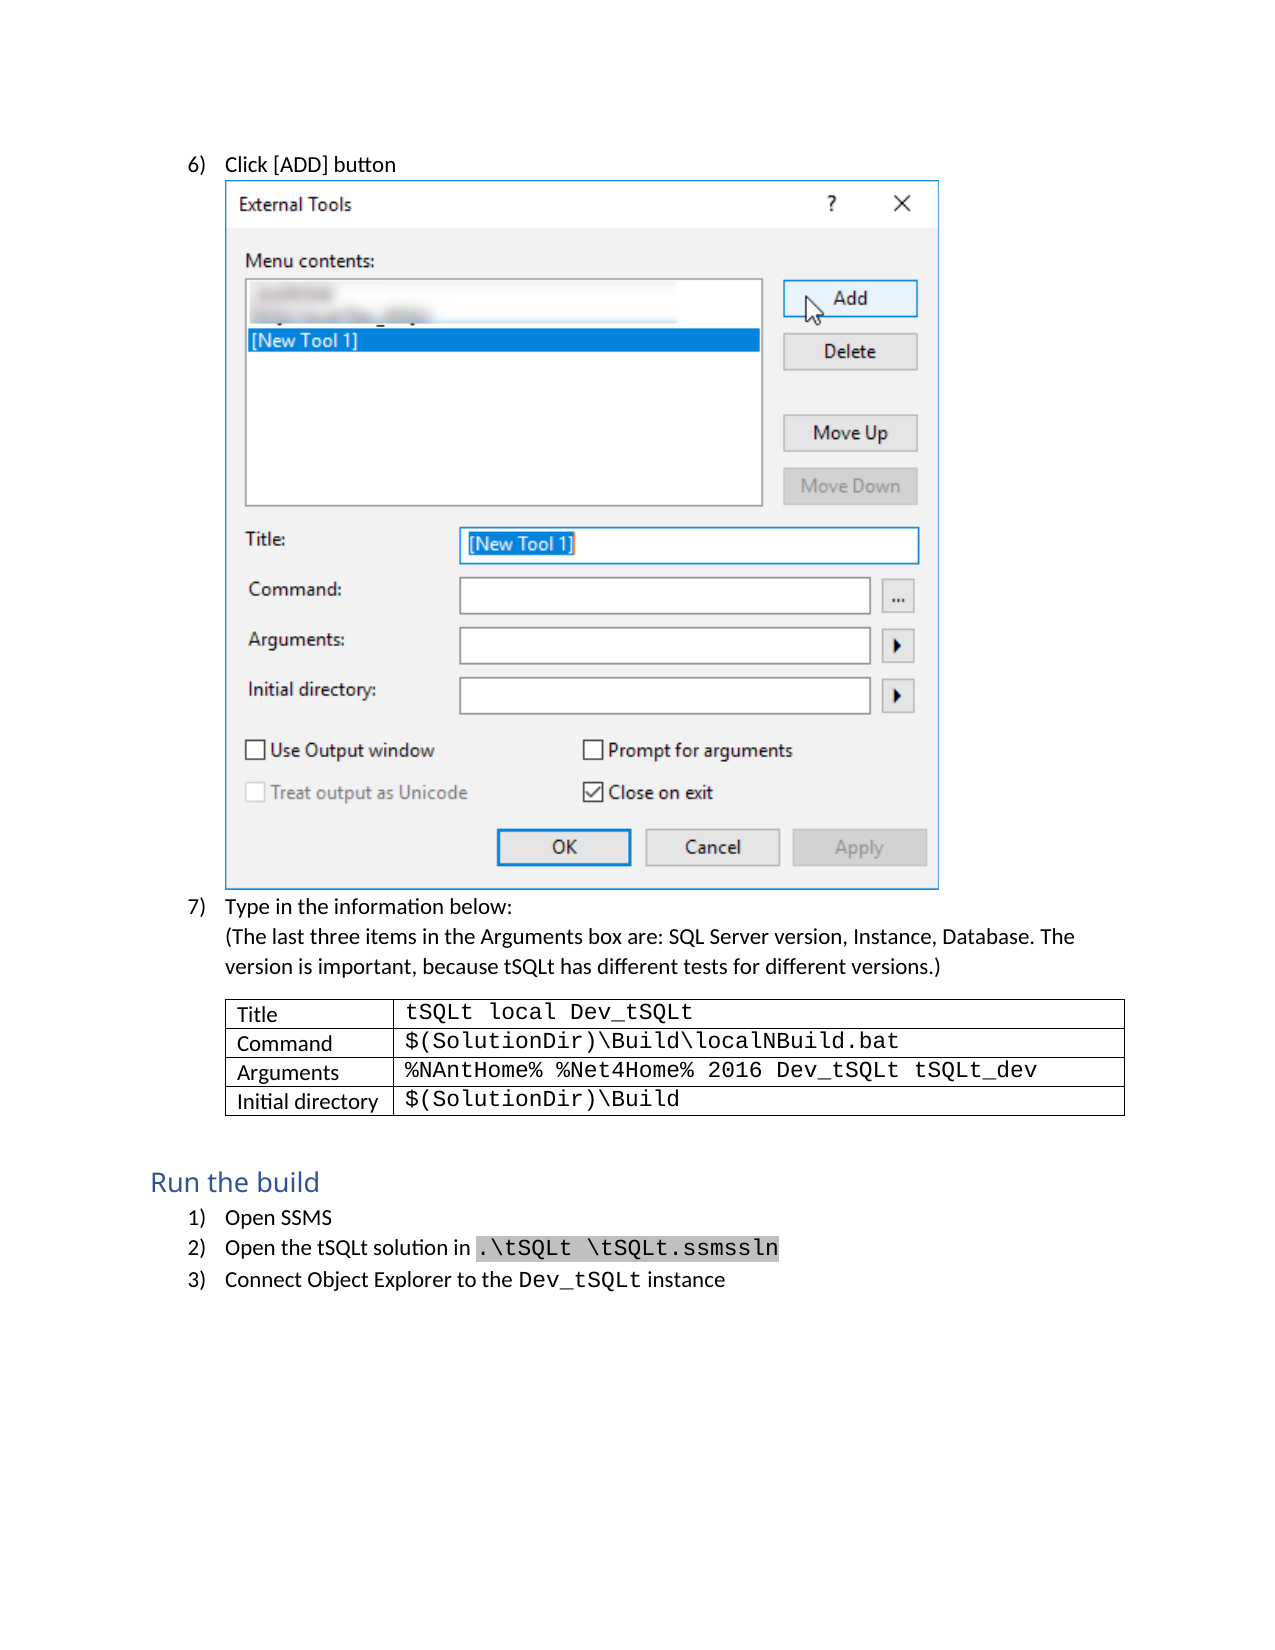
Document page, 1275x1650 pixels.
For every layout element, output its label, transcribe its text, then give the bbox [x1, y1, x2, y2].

list Type in the information below: (The last three items in the Arguments box are: SQL Server version, Instance, Database. The version is important, because tSQLt has different tests for different versions.) [187, 892, 1125, 980]
table_cell Arguments [226, 1058, 393, 1086]
table_header Title [226, 1000, 393, 1028]
subtitle Run the build [150, 1163, 1125, 1200]
table_cell %NAntHome% %Net4Home% 2016 Dev_tSQLt tSQLt_dev [394, 1058, 1124, 1086]
table_cell Initial directory [226, 1087, 393, 1115]
table_header tSQLt local Dev_tSQLt [394, 1000, 1124, 1028]
table_cell Command [226, 1029, 393, 1057]
list Open SSMS [187, 1203, 1125, 1231]
list Open the tSQLt solution in .\tSQLt \tSQLt.ssmssln [187, 1233, 1125, 1262]
picture [225, 180, 939, 890]
list Connect Object Explorer to the Dev_tSQLt instance [187, 1265, 1125, 1294]
table_cell $(SolutionDir)\Build [394, 1087, 1124, 1115]
table_cell $(SolutionDir)\Build\localNBuild.bat [394, 1029, 1124, 1057]
